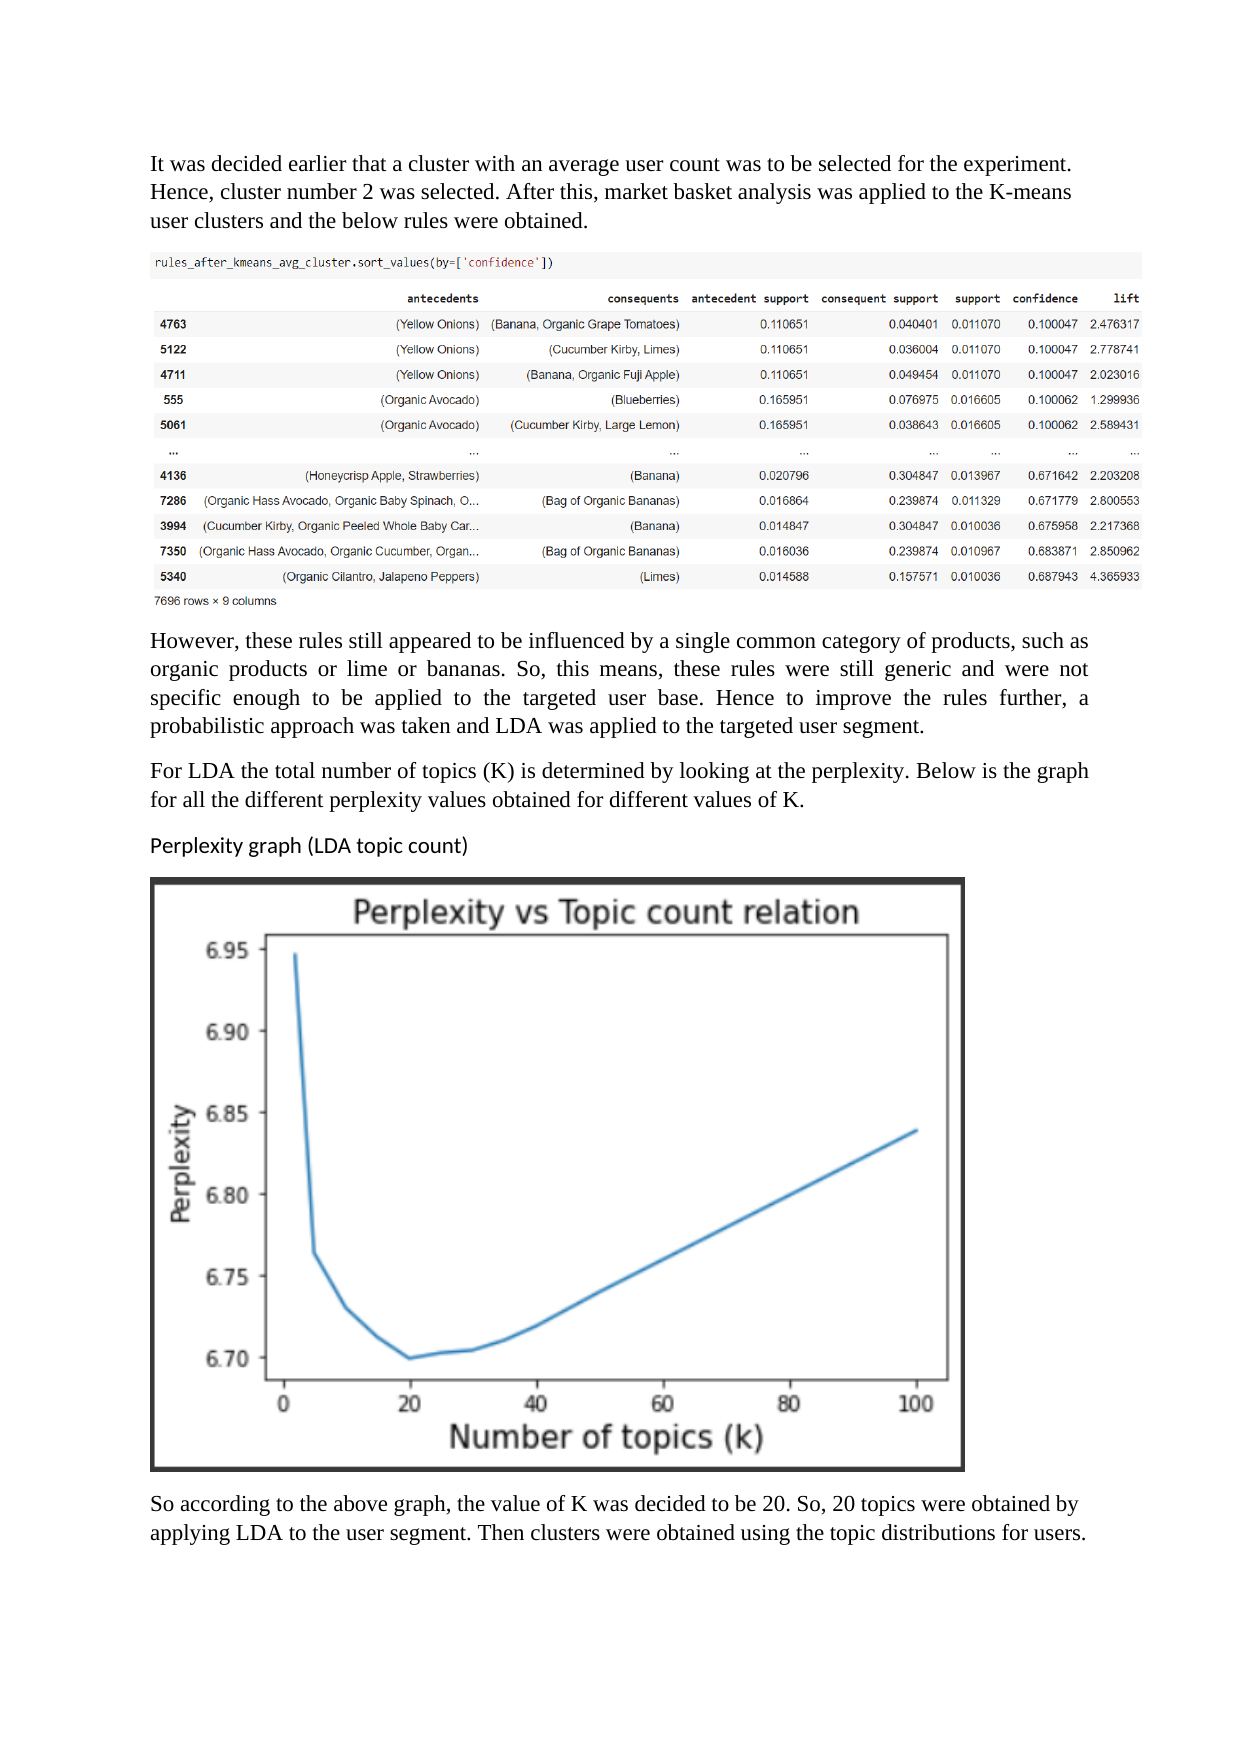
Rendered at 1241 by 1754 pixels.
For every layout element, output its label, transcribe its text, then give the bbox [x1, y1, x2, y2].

text However, these rules still appeared to be influenced by a single common category of products, such as organic products or lime or bananas. So, this means, these rules were still generic and were not specific enough to be applied to the targeted user base. Hence to improve the rules further, a probabilistic approach was taken and LDA was applied to the targeted user segment. [150, 627, 1090, 739]
picture [150, 252, 1143, 609]
text So according to the above graph, the value of K was decided to be 20. So, 20 topics were obtained by applying LDA to the user segment. Then clusters were obtained using the topic distributions for users. [150, 1490, 1090, 1545]
text For LDA the total number of topics (K) is determined by looking at the perplexity. Below is the graph for all the different perplexity values obtained for different values of K. [150, 757, 1090, 812]
text Perplexity graph (LDA topic count) [150, 831, 1090, 859]
picture [150, 877, 965, 1472]
text It was decided earlier that a cluster with an average user count was to be selected for the experiment. Hence, cluster number 2 was selected. After this, market basket analysis was applied to the K-means user clusters and the below rules were obtained. [150, 150, 1090, 233]
